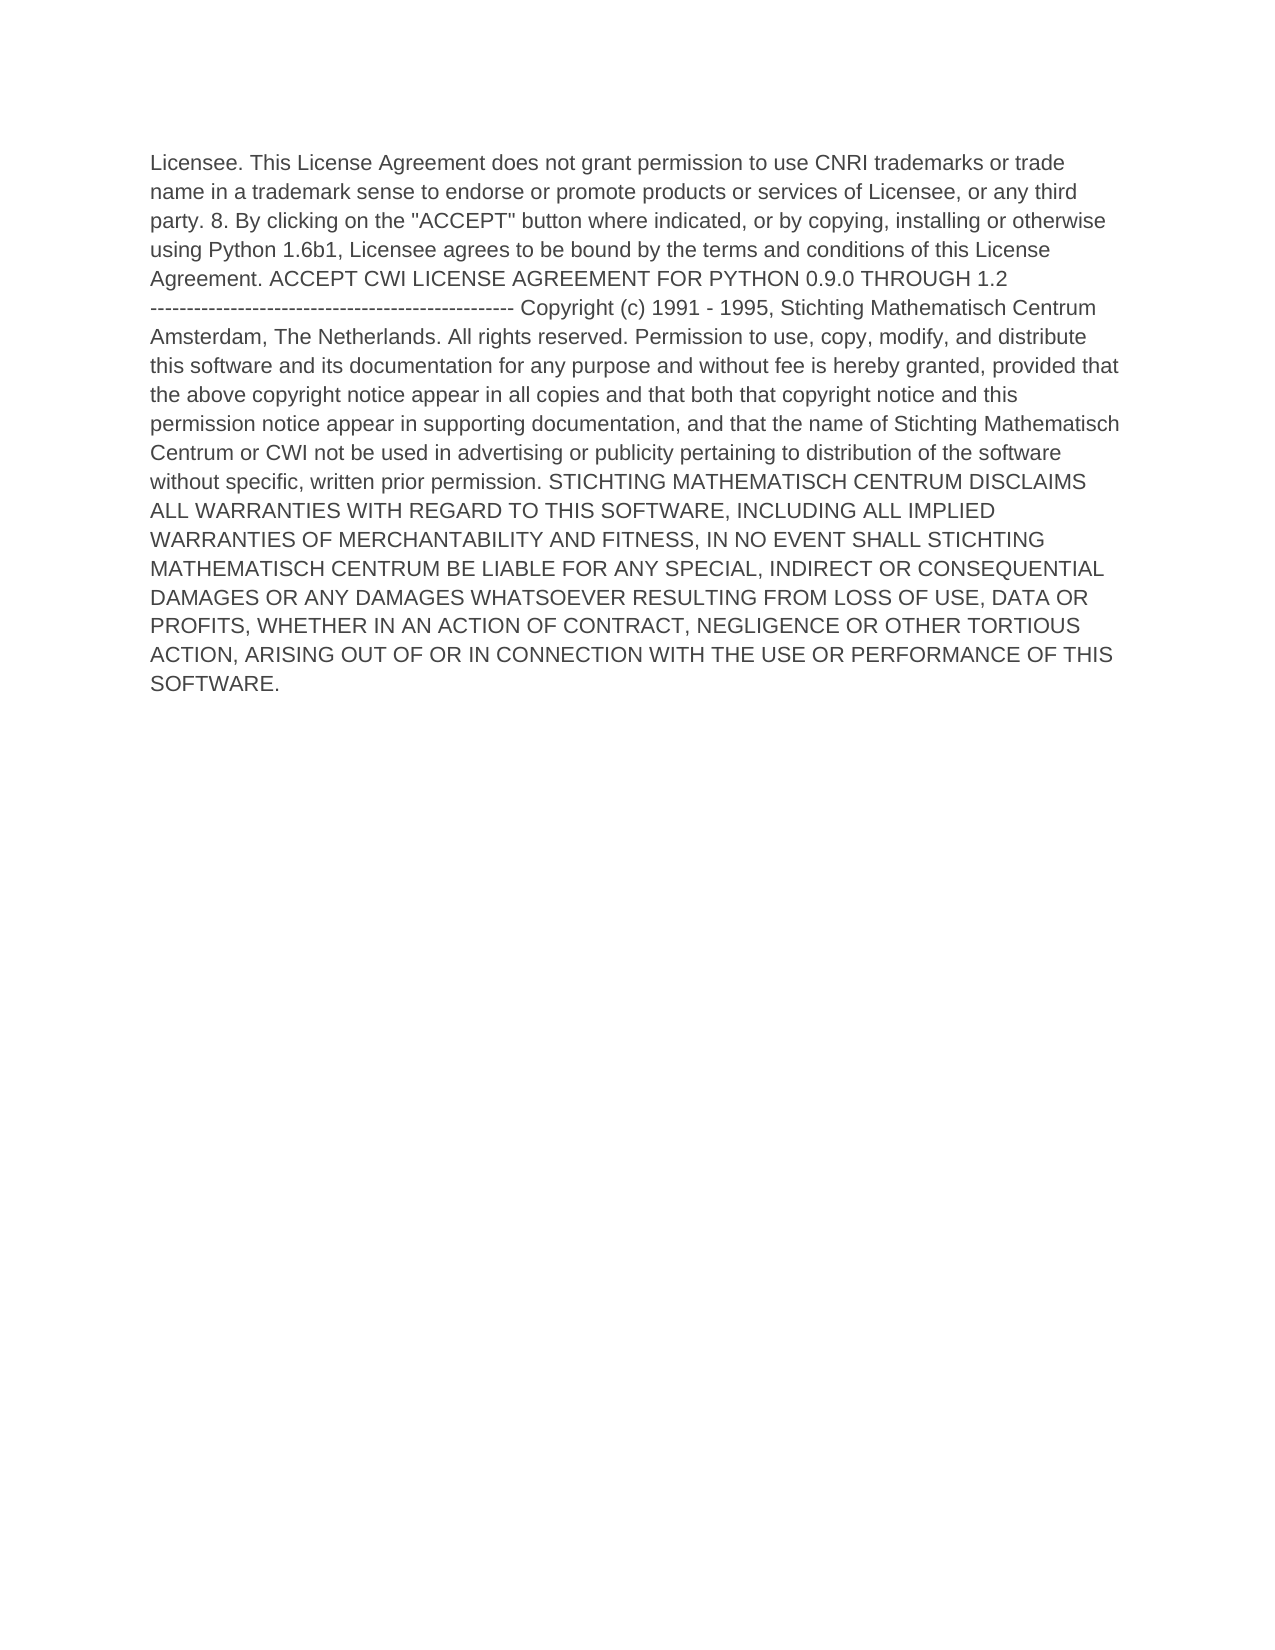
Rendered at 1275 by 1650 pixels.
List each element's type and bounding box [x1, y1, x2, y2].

text [150, 150, 1125, 696]
